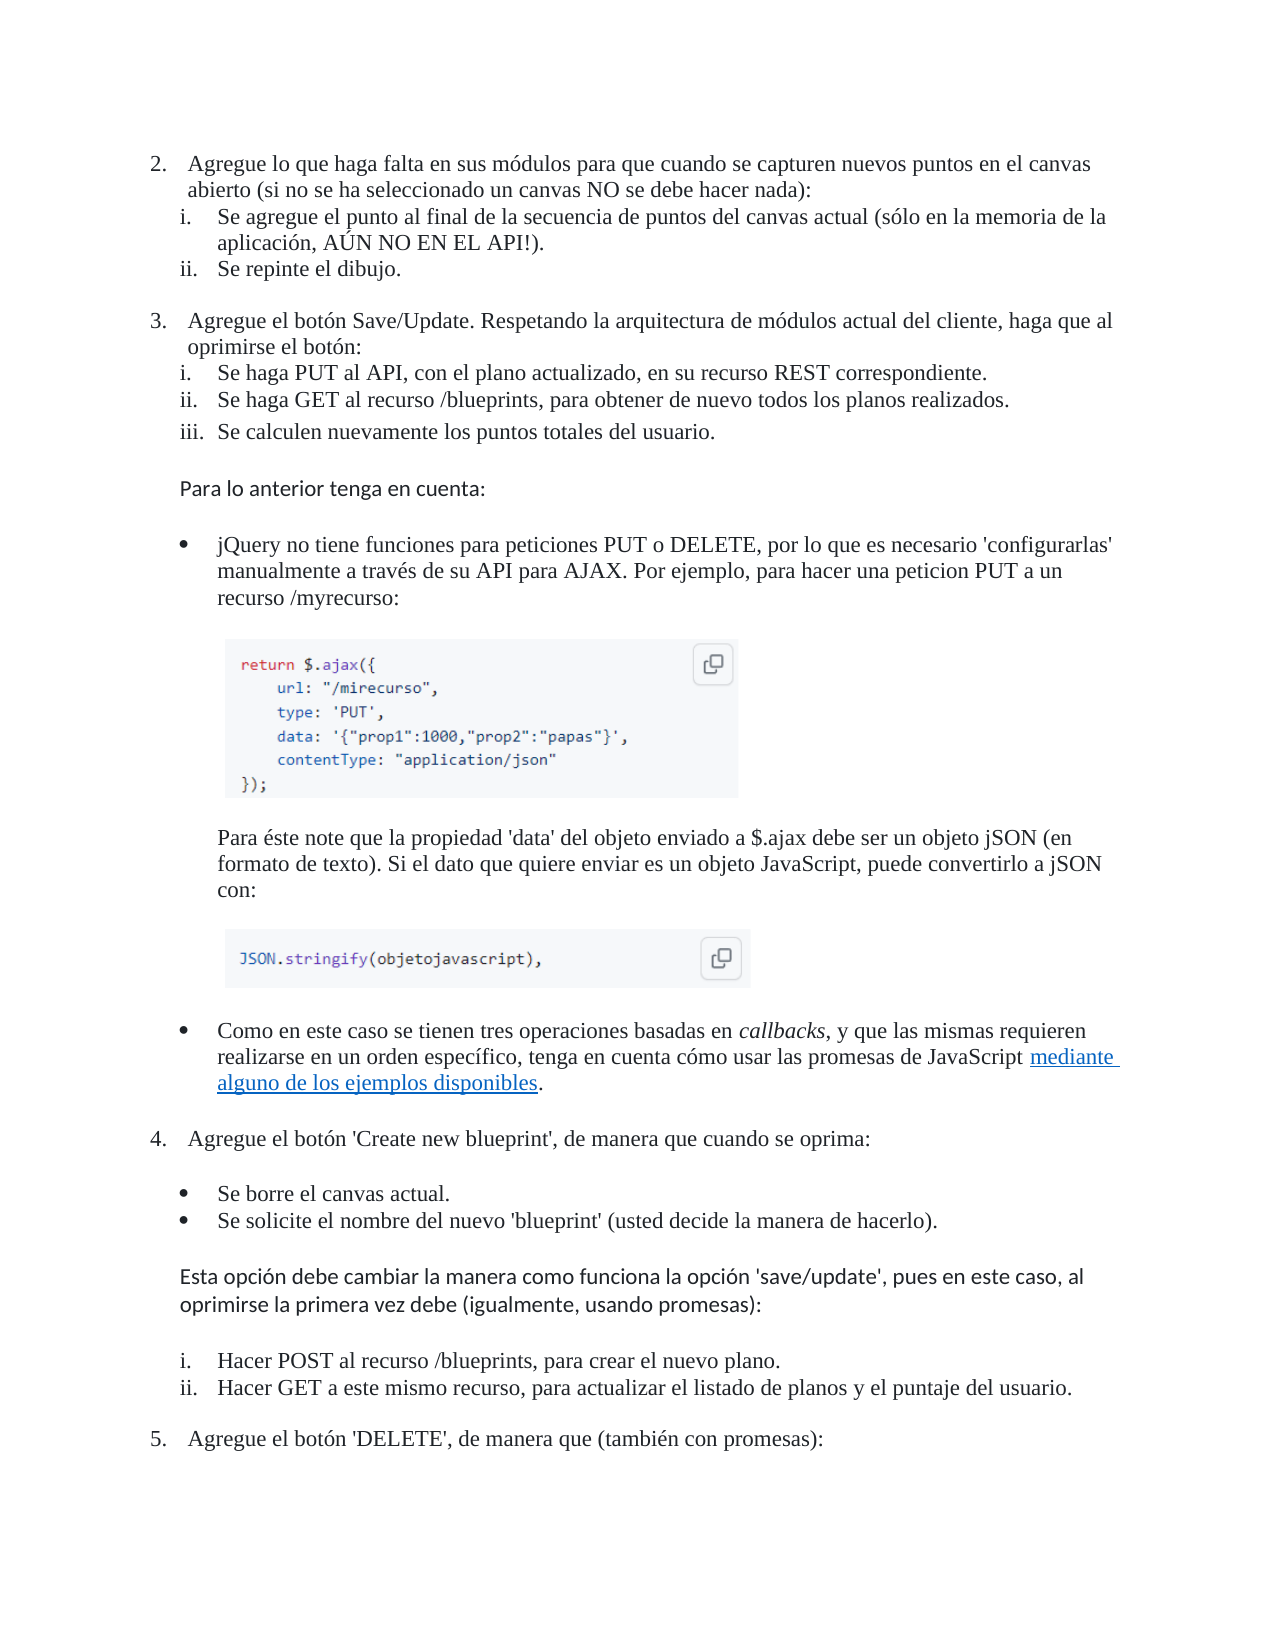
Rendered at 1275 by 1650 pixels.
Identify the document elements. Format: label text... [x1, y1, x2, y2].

list Se repinte el dibujo. [179, 255, 1125, 282]
list Hacer GET a este mismo recurso, para actualizar el listado de planos y el puntaje del usuario. [179, 1374, 1125, 1400]
list Agregue el botón 'Create new blueprint', de manera que cuando se oprima: [150, 1125, 1125, 1151]
list Como en este caso se tienen tres operaciones basadas en callbacks, y que las mismas requieren realizarse en un orden específico, tenga en cuenta cómo usar las promesas de JavaScript mediante alguno de los ejemplos disponibles. [179, 1017, 1125, 1096]
list Se haga GET al recurso /blueprints, para obtener de nuevo todos los planos realizados. [179, 386, 1125, 412]
list Se haga PUT al API, con el plano actualizado, en su recurso REST correspondiente. [179, 359, 1125, 386]
list Se borre el canvas actual. [179, 1180, 1125, 1207]
list Agregue el botón 'DELETE', de manera que (también con promesas): [150, 1425, 1125, 1452]
picture [225, 639, 739, 798]
list Se solicite el nombre del nuevo 'blueprint' (usted decide la manera de hacerlo). [179, 1207, 1125, 1233]
list Hacer POST al recurso /blueprints, para crear el nuevo plano. [179, 1347, 1125, 1374]
list Agregue el botón Save/Update. Respetando la arquitectura de módulos actual del cliente, haga que al oprimirse el botón: [150, 307, 1125, 359]
text Para lo anterior tenga en cuenta: [179, 474, 1125, 502]
picture [225, 929, 751, 988]
list Se agregue el punto al final de la secuencia de puntos del canvas actual (sólo en la memoria de la aplicación, AÚN NO EN EL API!). [179, 203, 1125, 255]
list jQuery no tiene funciones para peticiones PUT o DELETE, por lo que es necesario 'configurarlas' manualmente a través de su API para AJAX. Por ejemplo, para hacer una peticion PUT a un recurso /myrecurso: [179, 531, 1125, 610]
list Se calculen nuevamente los puntos totales del usuario. [179, 418, 1125, 445]
text Para éste note que la propiedad 'data' del objeto enviado a $.ajax debe ser un objeto jSON (en formato de texto). Si el dato que quiere enviar es un objeto JavaScript, puede convertirlo a jSON con: [217, 824, 1125, 903]
list Agregue lo que haga falta en sus módulos para que cuando se capturen nuevos puntos en el canvas abierto (si no se ha seleccionado un canvas NO se debe hacer nada): [150, 150, 1125, 203]
